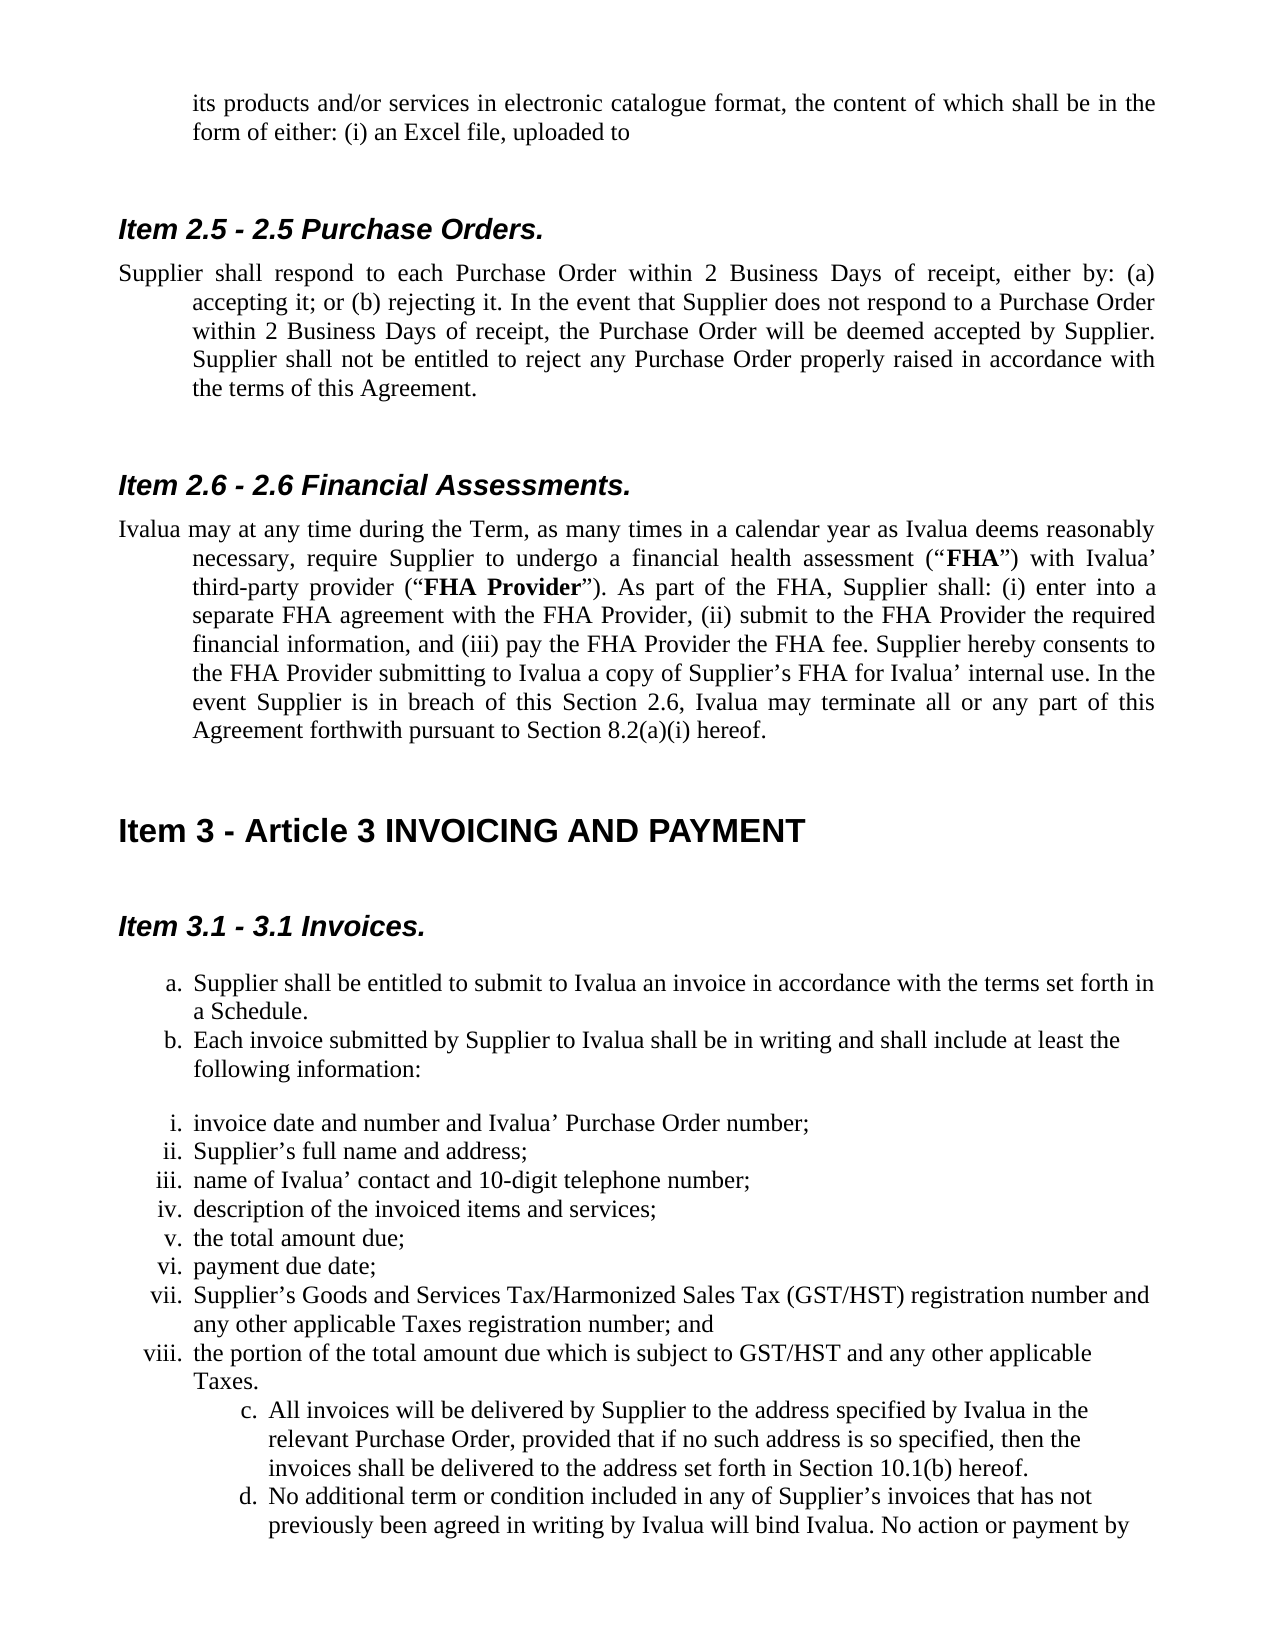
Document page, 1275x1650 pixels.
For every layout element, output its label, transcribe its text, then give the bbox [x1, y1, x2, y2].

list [239, 1481, 1157, 1539]
list description of the invoiced items and services; [157, 1194, 1157, 1223]
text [118, 88, 1157, 146]
text Supplier shall respond to each Purchase Order within 2 Business Days of receipt, either by: (a) accepting it; or (b) rejecting it. In the event that Supplier does not respond to a Purchase Order within 2 Business Days of receipt, the Purchase Order will be deemed accepted by Supplier. Supplier shall not be entitled to reject any Purchase Order properly raised in accordance with the terms of this Agreement. [118, 258, 1157, 402]
list invoice date and number and Ivalua’ Purchase Order number; [169, 1108, 1157, 1136]
text Ivalua may at any time during the Term, as many times in a calendar year as Ivalua deems reasonably necessary, require Supplier to undergo a financial health assessment (“FHA”) with Ivalua’ third-party provider (“FHA Provider”). As part of the FHA, Supplier shall: (i) enter into a separate FHA agreement with the FHA Provider, (ii) submit to the FHA Provider the required financial information, and (iii) pay the FHA Provider the FHA fee. Supplier hereby consents to the FHA Provider submitting to Ivalua a copy of Supplier’s FHA for Ivalua’ internal use. In the event Supplier is in breach of this Section 2.6, Ivalua may terminate all or any part of this Agreement forthwith pursuant to Section 8.2(a)(i) hereof. [118, 514, 1157, 744]
subtitle Article 3 INVOICING AND PAYMENT [118, 811, 1157, 849]
subtitle 2.5 Purchase Orders. [118, 212, 1157, 246]
subtitle 3.1 Invoices. [118, 909, 1157, 943]
list the portion of the total amount due which is subject to GST/HST and any other applicable Taxes. [143, 1338, 1157, 1395]
list Supplier’s Goods and Services Tax/Harmonized Sales Tax (GST/HST) registration number and any other applicable Taxes registration number; and [150, 1280, 1157, 1338]
list name of Ivalua’ contact and 10-digit telephone number; [156, 1165, 1157, 1194]
list payment due date; [157, 1251, 1157, 1280]
list Supplier’s full name and address; [163, 1136, 1157, 1165]
list Each invoice submitted by Supplier to Ivalua shall be in writing and shall include at least the following information: [164, 1025, 1157, 1083]
subtitle 2.6 Financial Assessments. [118, 468, 1157, 502]
list All invoices will be delivered by Supplier to the address specified by Ivalua in the relevant Purchase Order, provided that if no such address is so specified, then the invoices shall be delivered to the address set forth in Section 10.1(b) hereof. [240, 1395, 1157, 1481]
list Supplier shall be entitled to submit to Ivalua an invoice in accordance with the terms set forth in a Schedule. [165, 968, 1157, 1025]
list the total amount due; [164, 1223, 1157, 1251]
